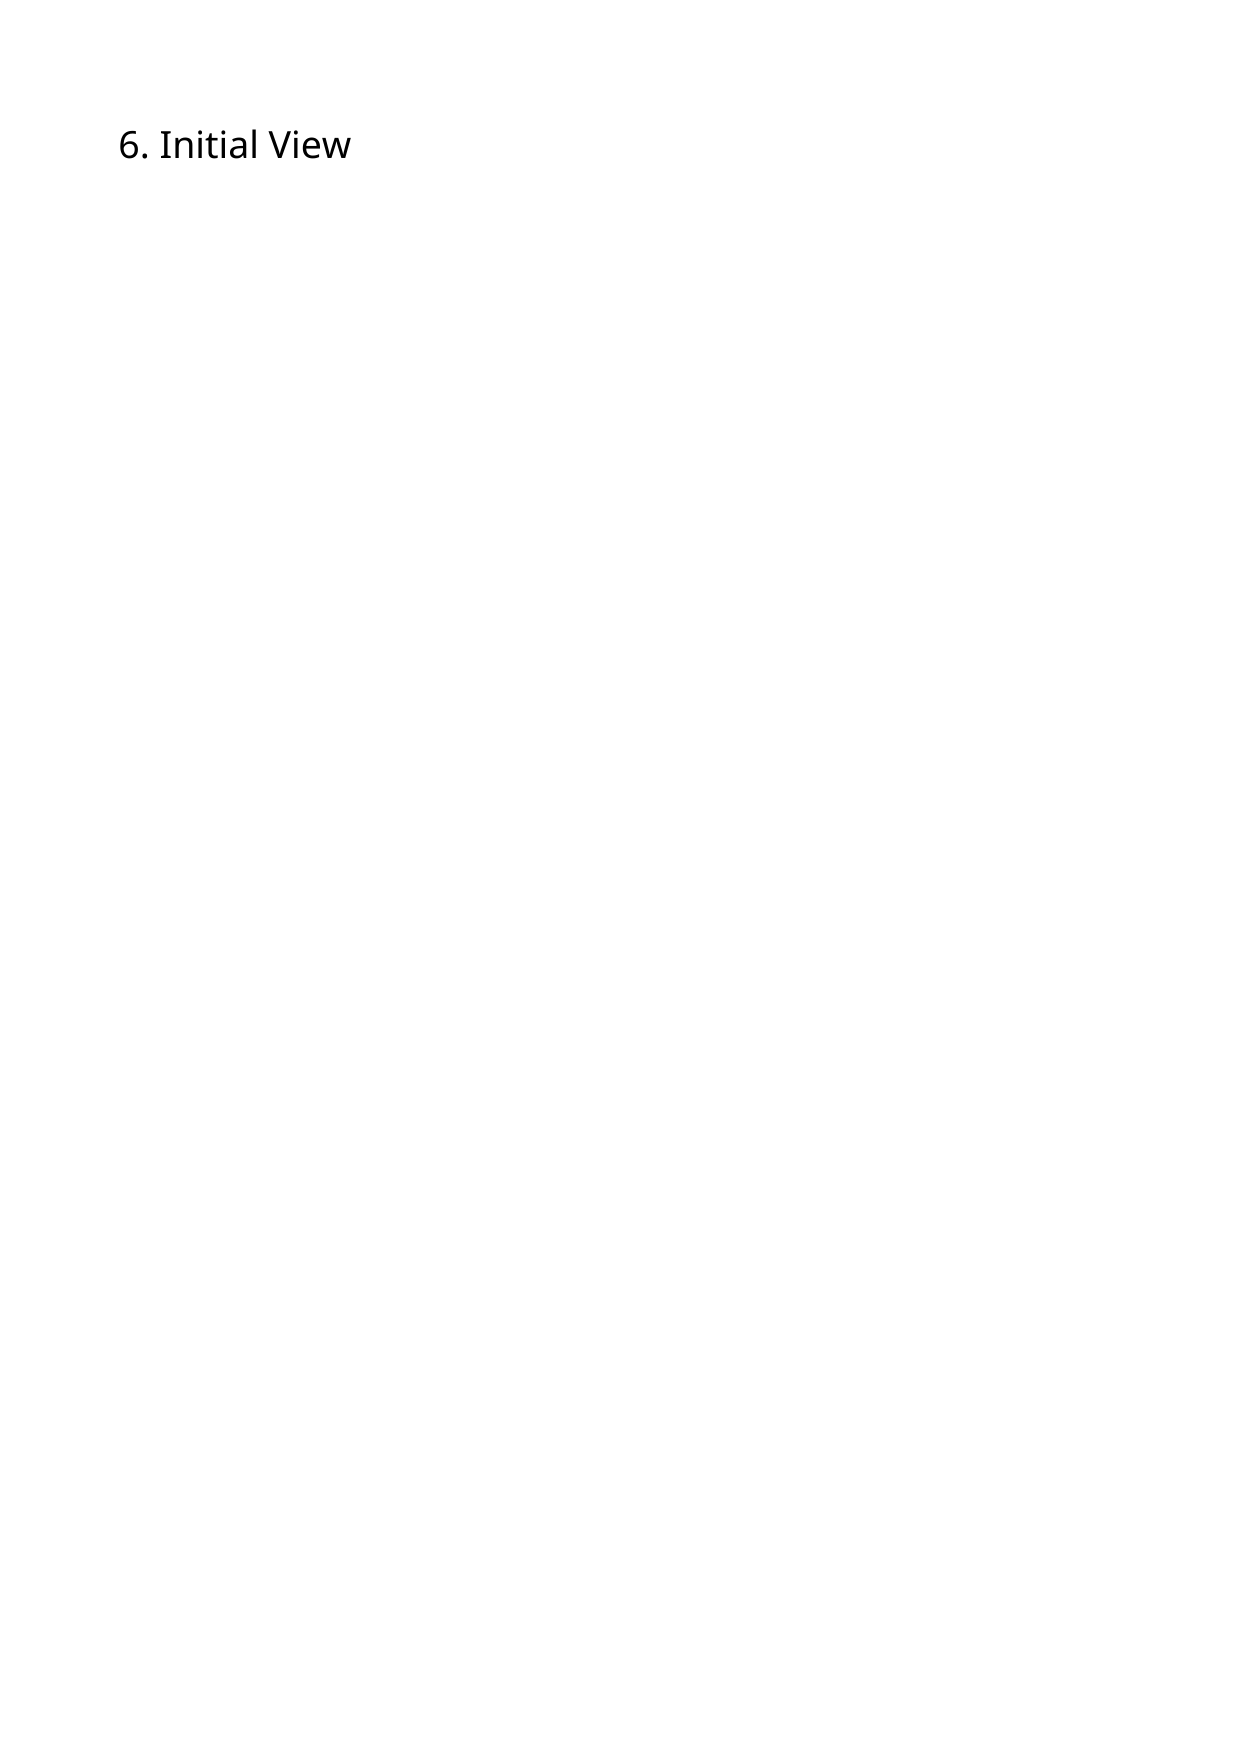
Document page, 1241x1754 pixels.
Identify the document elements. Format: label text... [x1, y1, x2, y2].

text 6. Initial View [118, 118, 1122, 169]
